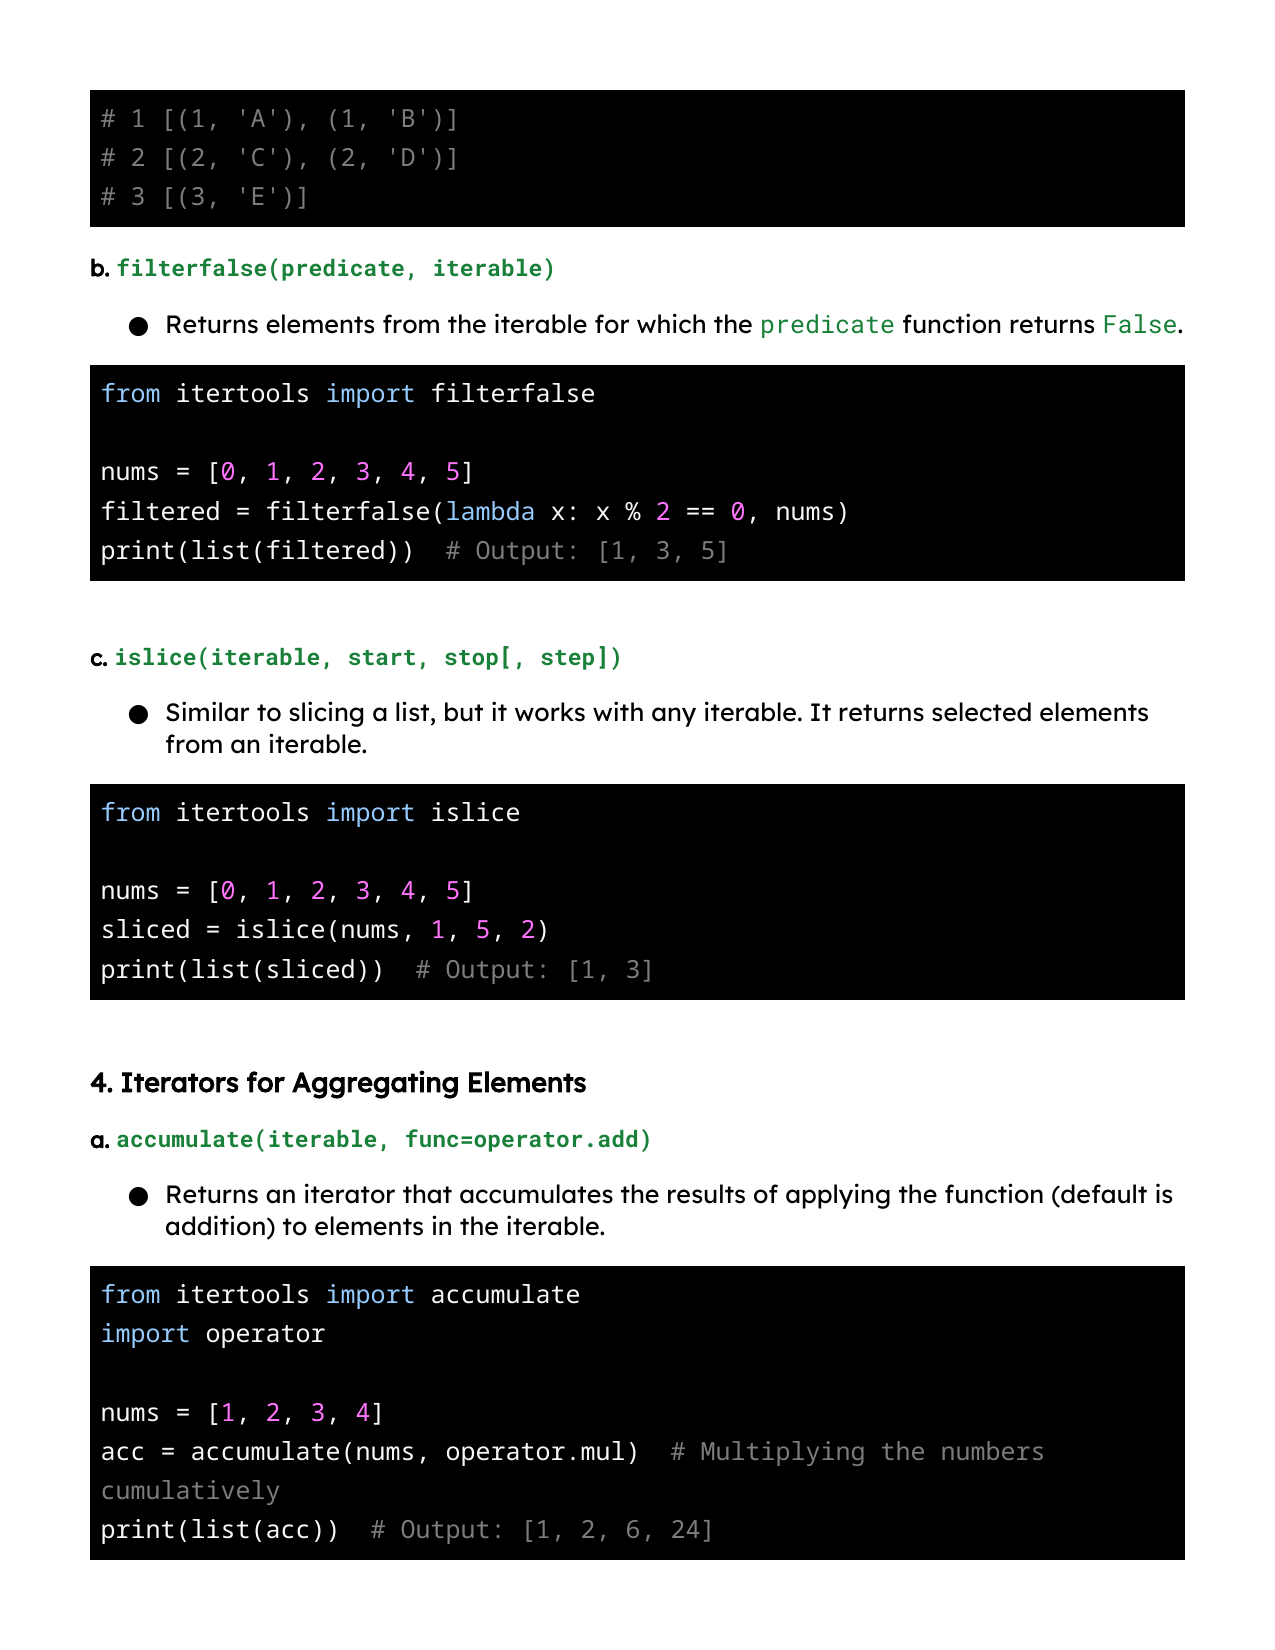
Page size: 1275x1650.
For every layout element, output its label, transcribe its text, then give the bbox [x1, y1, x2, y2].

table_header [90, 90, 1185, 227]
list Returns an iterator that accumulates the results of applying the function (default is addition) to elements in the iterable. [127, 1179, 1185, 1241]
list Returns elements from the iterable for which the predicate function returns False. [127, 307, 1185, 340]
subtitle c. islice(iterable, start, stop[, step]) [90, 642, 1185, 672]
list Similar to slicing a list, but it works with any iterable. It returns selected elements from an iterable. [127, 697, 1185, 759]
table_header from itertools import islice nums = [0, 1, 2, 3, 4, 5] sliced = islice(nums, 1, 5, 2) print(list(sliced)) # Output: [1, 3] [90, 784, 1185, 1000]
subtitle a. accumulate(iterable, func=operator.add) [90, 1124, 1185, 1154]
subtitle 4. Iterators for Aggregating Elements [90, 1065, 1185, 1099]
subtitle b. filterfalse(predicate, iterable) [90, 252, 1185, 282]
table_header from itertools import filterfalse nums = [0, 1, 2, 3, 4, 5] filtered = filterfalse(lambda x: x % 2 == 0, nums) print(list(filtered)) # Output: [1, 3, 5] [90, 365, 1185, 581]
table_header from itertools import accumulate import operator nums = [1, 2, 3, 4] acc = accumulate(nums, operator.mul) # Multiplying the numbers cumulatively print(list(acc)) # Output: [1, 2, 6, 24] [90, 1266, 1185, 1560]
